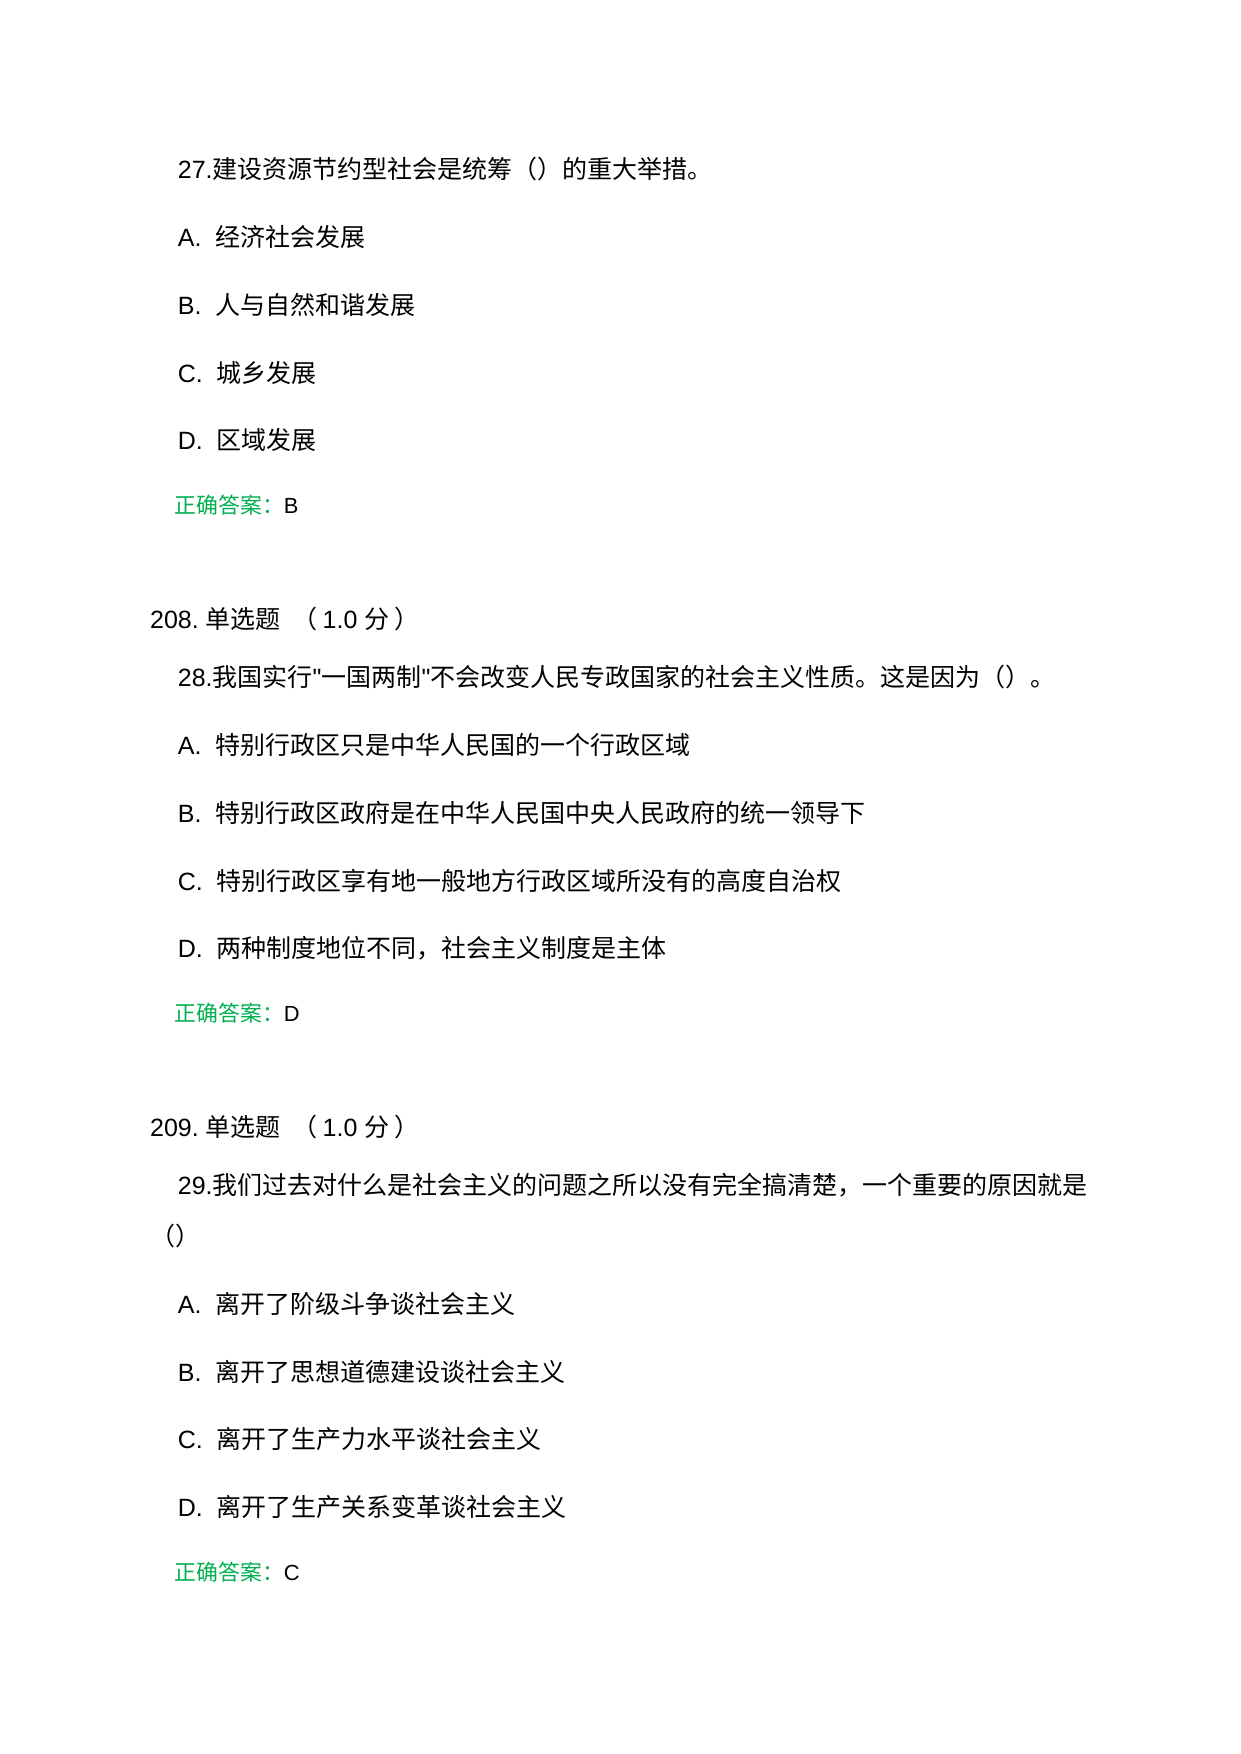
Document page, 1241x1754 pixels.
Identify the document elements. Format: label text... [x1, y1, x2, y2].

text B. 人与自然和谐发展 [150, 285, 1090, 322]
text 27.建设资源节约型社会是统筹（）的重大举措。 [150, 150, 1090, 186]
text C. 特别行政区享有地一般地方行政区域所没有的高度自治权 [150, 861, 1090, 897]
text A. 离开了阶级斗争谈社会主义 [150, 1284, 1090, 1321]
text 208. 单选题 （ 1.0 分 ） [150, 599, 1090, 636]
text 正确答案：B [150, 488, 1090, 520]
text B. 离开了思想道德建设谈社会主义 [150, 1352, 1090, 1388]
text A. 特别行政区只是中华人民国的一个行政区域 [150, 726, 1090, 762]
text D. 区域发展 [150, 421, 1090, 457]
text B. 特别行政区政府是在中华人民国中央人民政府的统一领导下 [150, 793, 1090, 829]
text 正确答案：D [150, 996, 1090, 1028]
text 28.我国实行"一国两制"不会改变人民专政国家的社会主义性质。这是因为（）。 [150, 658, 1090, 694]
text 正确答案：C [150, 1555, 1090, 1587]
text 29.我们过去对什么是社会主义的问题之所以没有完全搞清楚，一个重要的原因就是（） [150, 1166, 1090, 1253]
text C. 城乡发展 [150, 353, 1090, 389]
text D. 离开了生产关系变革谈社会主义 [150, 1487, 1090, 1524]
text A. 经济社会发展 [150, 218, 1090, 254]
text C. 离开了生产力水平谈社会主义 [150, 1420, 1090, 1456]
text 209. 单选题 （ 1.0 分 ） [150, 1107, 1090, 1143]
text D. 两种制度地位不同，社会主义制度是主体 [150, 929, 1090, 965]
